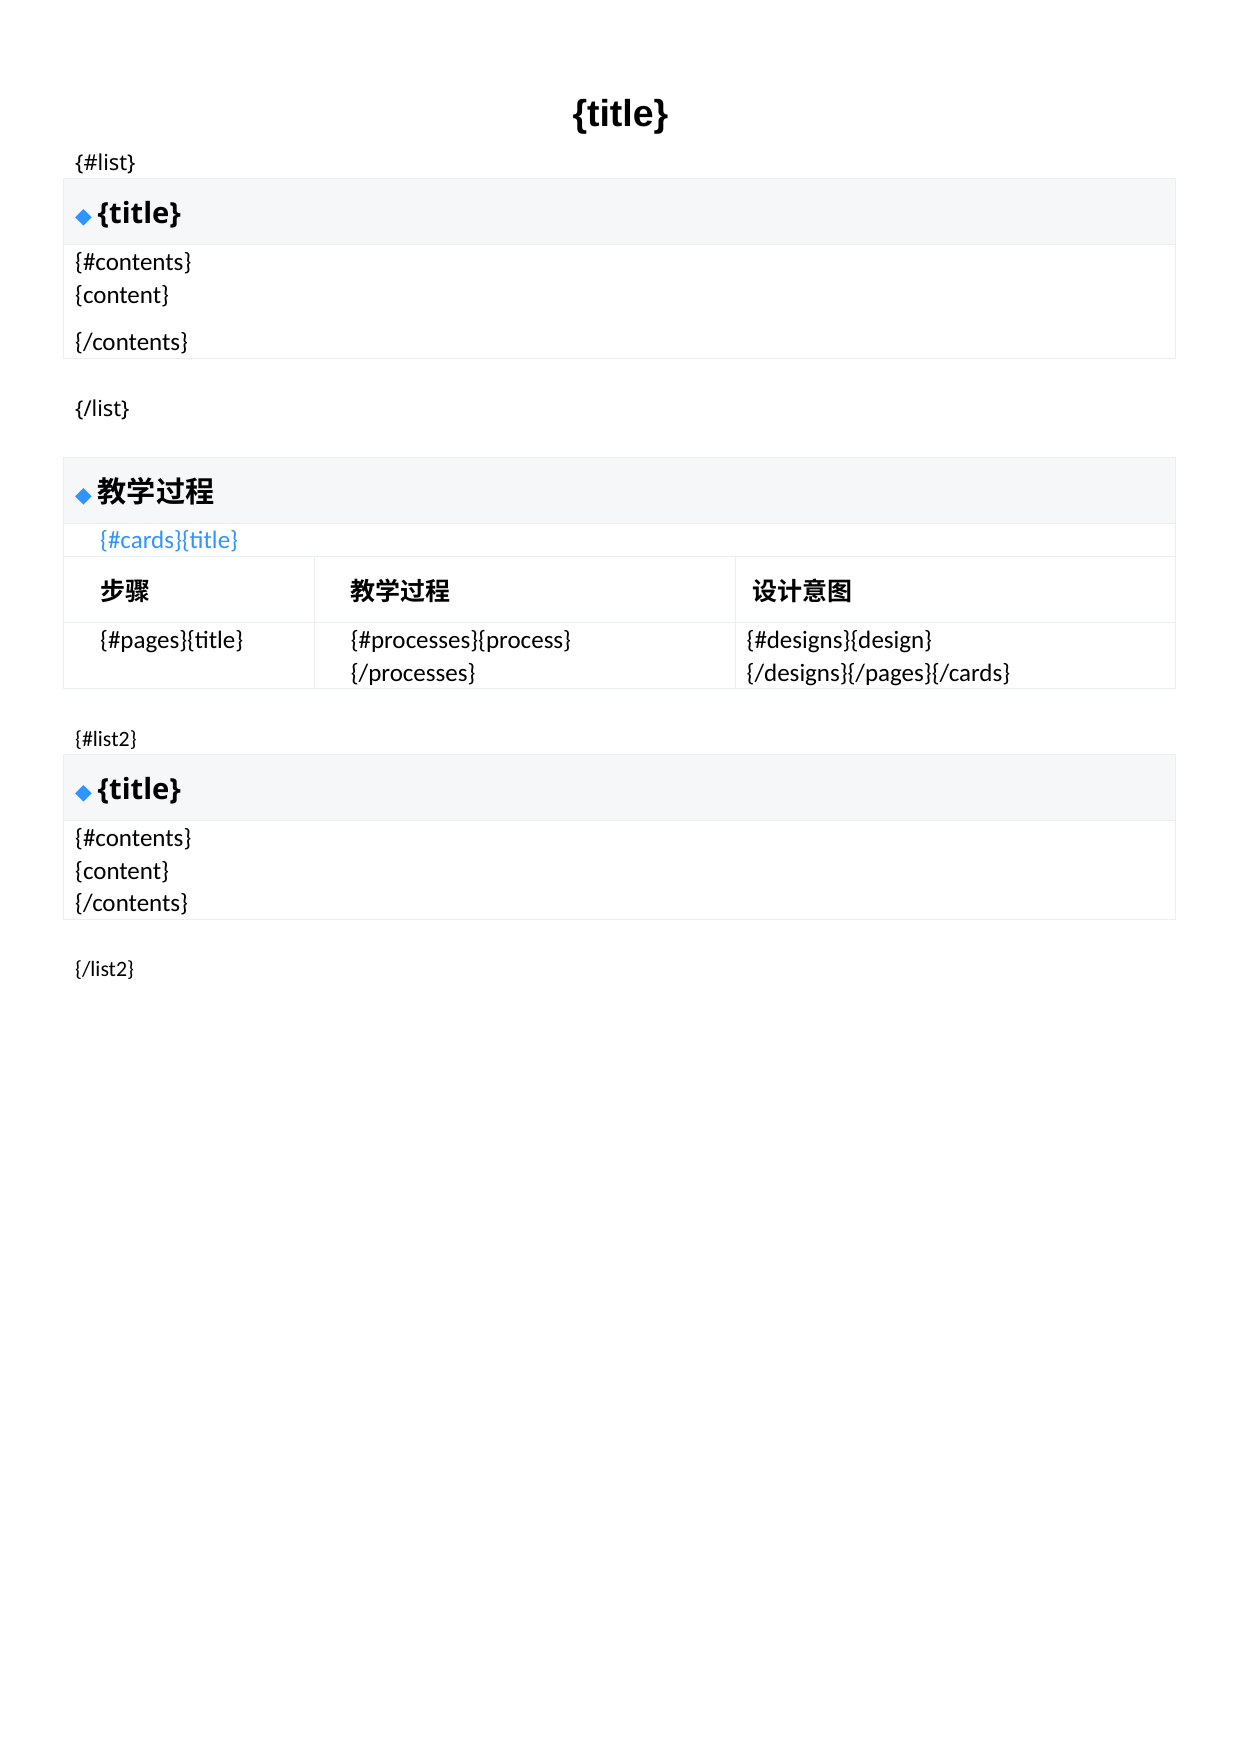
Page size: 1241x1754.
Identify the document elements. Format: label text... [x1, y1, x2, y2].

text {#list} [75, 146, 1165, 178]
table_header ◆ 教学过程 [64, 458, 1175, 523]
table_cell {#contents} {content} {/contents} [64, 821, 1175, 919]
table_cell 教学过程 [315, 557, 735, 622]
table_cell 设计意图 [736, 557, 1175, 622]
text {/list2} [75, 952, 1165, 985]
list {title} [75, 81, 1165, 146]
table_cell {#cards}{title} [64, 524, 1175, 556]
table_header ◆ {title} [64, 755, 1175, 820]
text {/list} [75, 392, 1165, 424]
table_cell {#pages}{title} [64, 623, 314, 688]
table_cell {#designs}{design} {/designs}{/pages}{/cards} [736, 623, 1175, 688]
text {#list2} [75, 722, 1165, 754]
table_cell {#processes}{process} {/processes} [315, 623, 735, 688]
table_header ◆ {title} [64, 179, 1175, 244]
table_cell {#contents} {content} {/contents} [64, 245, 1175, 358]
table_cell 步骤 [64, 557, 314, 622]
